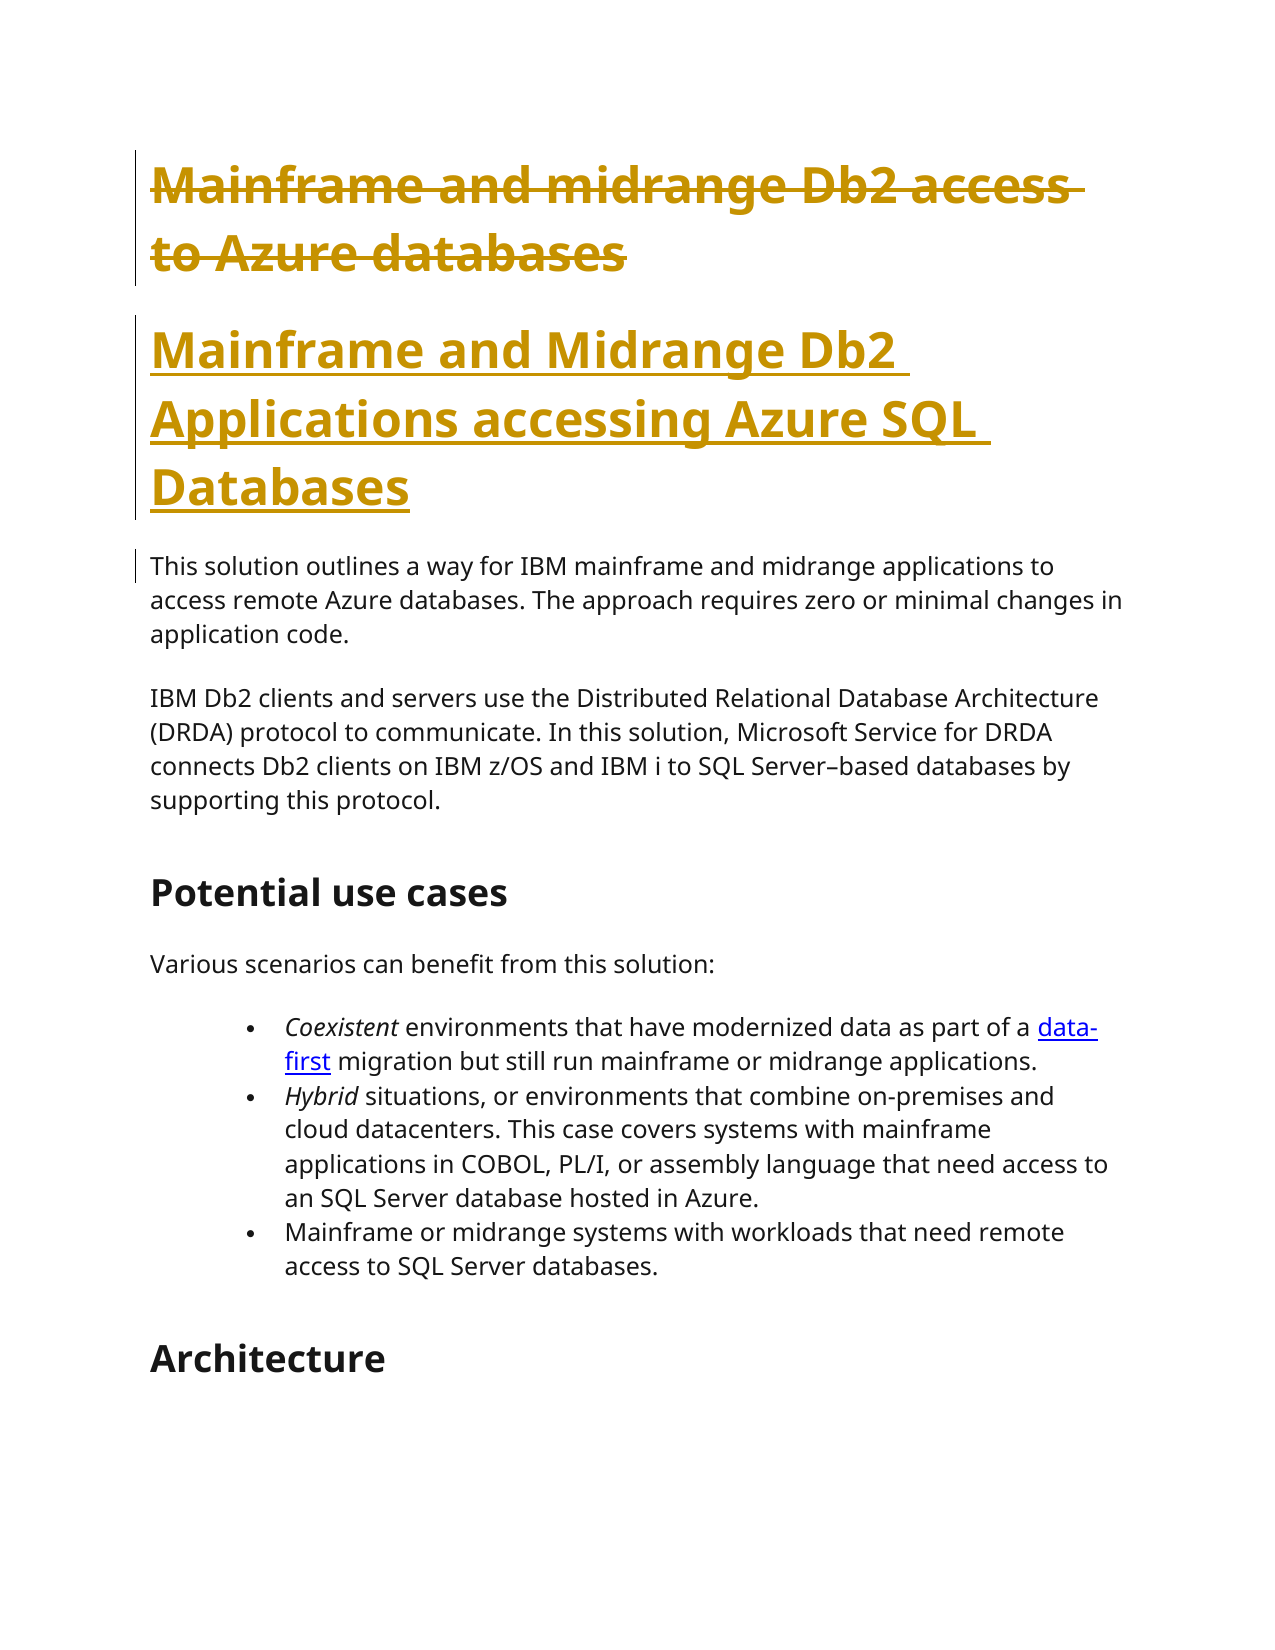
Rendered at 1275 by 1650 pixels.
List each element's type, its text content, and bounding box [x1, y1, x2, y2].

list Hybrid situations, or environments that combine on-premises and cloud datacenters. This case covers systems with mainframe applications in COBOL, PL/I, or assembly language that need access to an SQL Server database hosted in Azure. [247, 1078, 1125, 1214]
text Various scenarios can benefit from this solution: [150, 947, 1125, 981]
text Potential use cases [150, 867, 1125, 918]
list Coexistent environments that have modernized data as part of a data-first migration but still run mainframe or midrange applications. [247, 1010, 1125, 1078]
list Mainframe or midrange systems with workloads that need remote access to SQL Server databases. [247, 1214, 1125, 1282]
text This solution outlines a way for IBM mainframe and midrange applications to access remote Azure databases. The approach requires zero or minimal changes in application code. [150, 549, 1125, 651]
text IBM Db2 clients and servers use the Distributed Relational Database Architecture (DRDA) protocol to communicate. In this solution, Microsoft Service for DRDA connects Db2 clients on IBM z/OS and IBM i to SQL Server–based databases by supporting this protocol. [150, 680, 1125, 817]
text Architecture [150, 1332, 1125, 1383]
